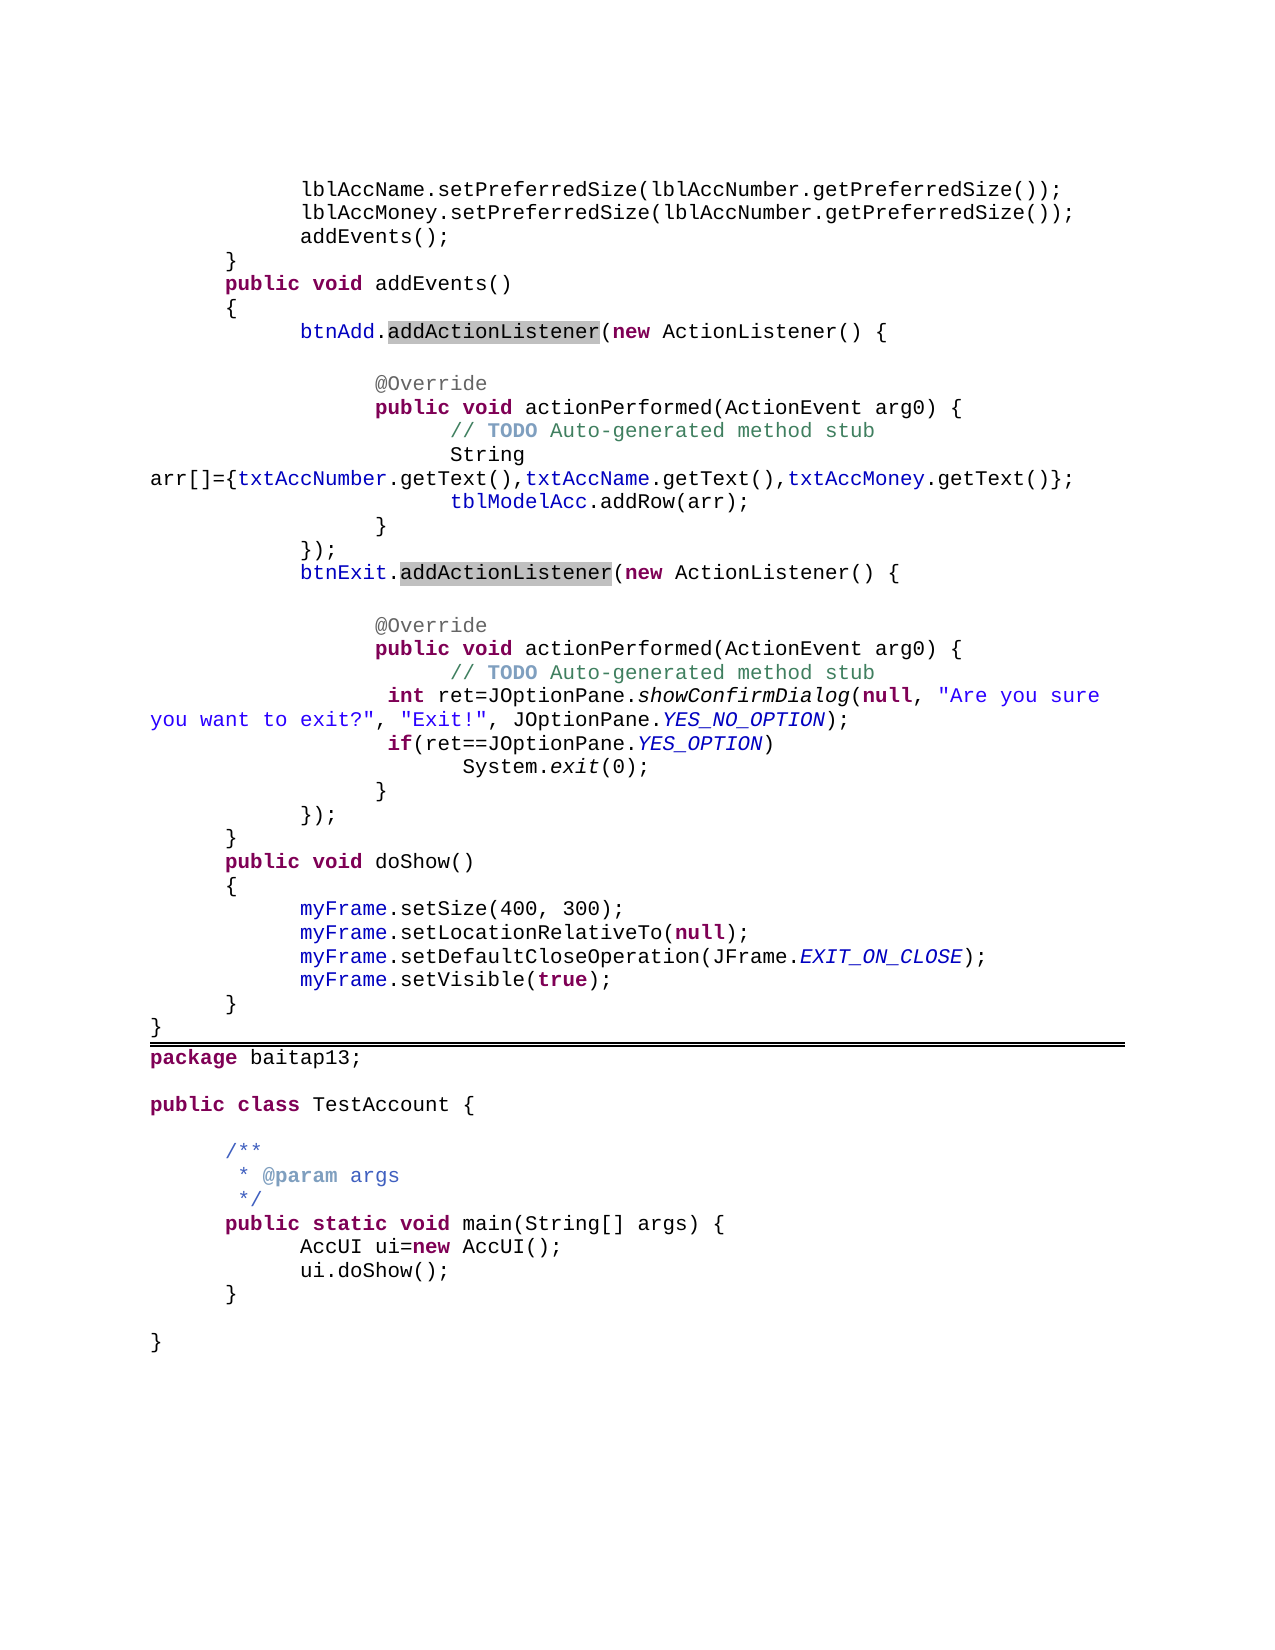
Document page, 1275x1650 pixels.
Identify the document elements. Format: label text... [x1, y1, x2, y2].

text } [150, 250, 1125, 273]
text } [150, 515, 1125, 538]
text String arr[]={txtAccNumber.getText(),txtAccName.getText(),txtAccMoney.getText()}; [150, 444, 1125, 491]
text } [150, 1283, 1125, 1307]
text public class TestAccount { [150, 1094, 1125, 1118]
text }); [150, 538, 1125, 562]
text ui.doShow(); [150, 1260, 1125, 1283]
text public void actionPerformed(ActionEvent arg0) { [150, 638, 1125, 662]
text myFrame.setVisible(true); [150, 969, 1125, 993]
text btnExit.addActionListener(new ActionListener() { [150, 562, 400, 586]
text } [150, 1331, 1125, 1354]
text } [150, 993, 1125, 1017]
text /** [150, 1142, 1125, 1165]
text lblAccName.setPreferredSize(lblAccNumber.getPreferredSize()); [150, 179, 1125, 202]
text public static void main(String[] args) { [150, 1212, 1125, 1236]
text btnAdd.addActionListener(new ActionListener() { [600, 321, 1125, 344]
text } [150, 780, 1125, 804]
text myFrame.setDefaultCloseOperation(JFrame.EXIT_ON_CLOSE); [150, 946, 1125, 969]
text btnExit.addActionListener(new ActionListener() { [612, 562, 1125, 586]
text */ [150, 1189, 1125, 1212]
text { [150, 875, 1125, 898]
text // TODO Auto-generated method stub [150, 420, 1125, 444]
text btnAdd.addActionListener(new ActionListener() { [150, 321, 388, 344]
text int ret=JOptionPane.showConfirmDialog(null, "Are you sure you want to exit?", "Exit!", JOptionPane.YES_NO_OPTION); [150, 686, 1125, 733]
text AccUI ui=new AccUI(); [150, 1236, 1125, 1260]
text public void actionPerformed(ActionEvent arg0) { [150, 397, 1125, 420]
text System.exit(0); [150, 756, 1125, 780]
text tblModelAcc.addRow(arr); [150, 491, 1125, 515]
text @Override [150, 614, 1125, 638]
text public void doShow() [150, 851, 1125, 875]
text { [150, 297, 1125, 321]
text }); [150, 804, 1125, 827]
text myFrame.setLocationRelativeTo(null); [150, 922, 1125, 946]
text @Override [150, 373, 1125, 397]
text package baitap13; [150, 1047, 1125, 1071]
text } [150, 827, 1125, 851]
text // TODO Auto-generated method stub [150, 662, 1125, 686]
text myFrame.setSize(400, 300); [150, 898, 1125, 922]
text addEvents(); [150, 226, 1125, 250]
text } [150, 1017, 1125, 1042]
text * @param args [150, 1165, 1125, 1189]
text lblAccMoney.setPreferredSize(lblAccNumber.getPreferredSize()); [150, 202, 1125, 226]
text public void addEvents() [150, 273, 1125, 297]
text if(ret==JOptionPane.YES_OPTION) [150, 733, 1125, 756]
